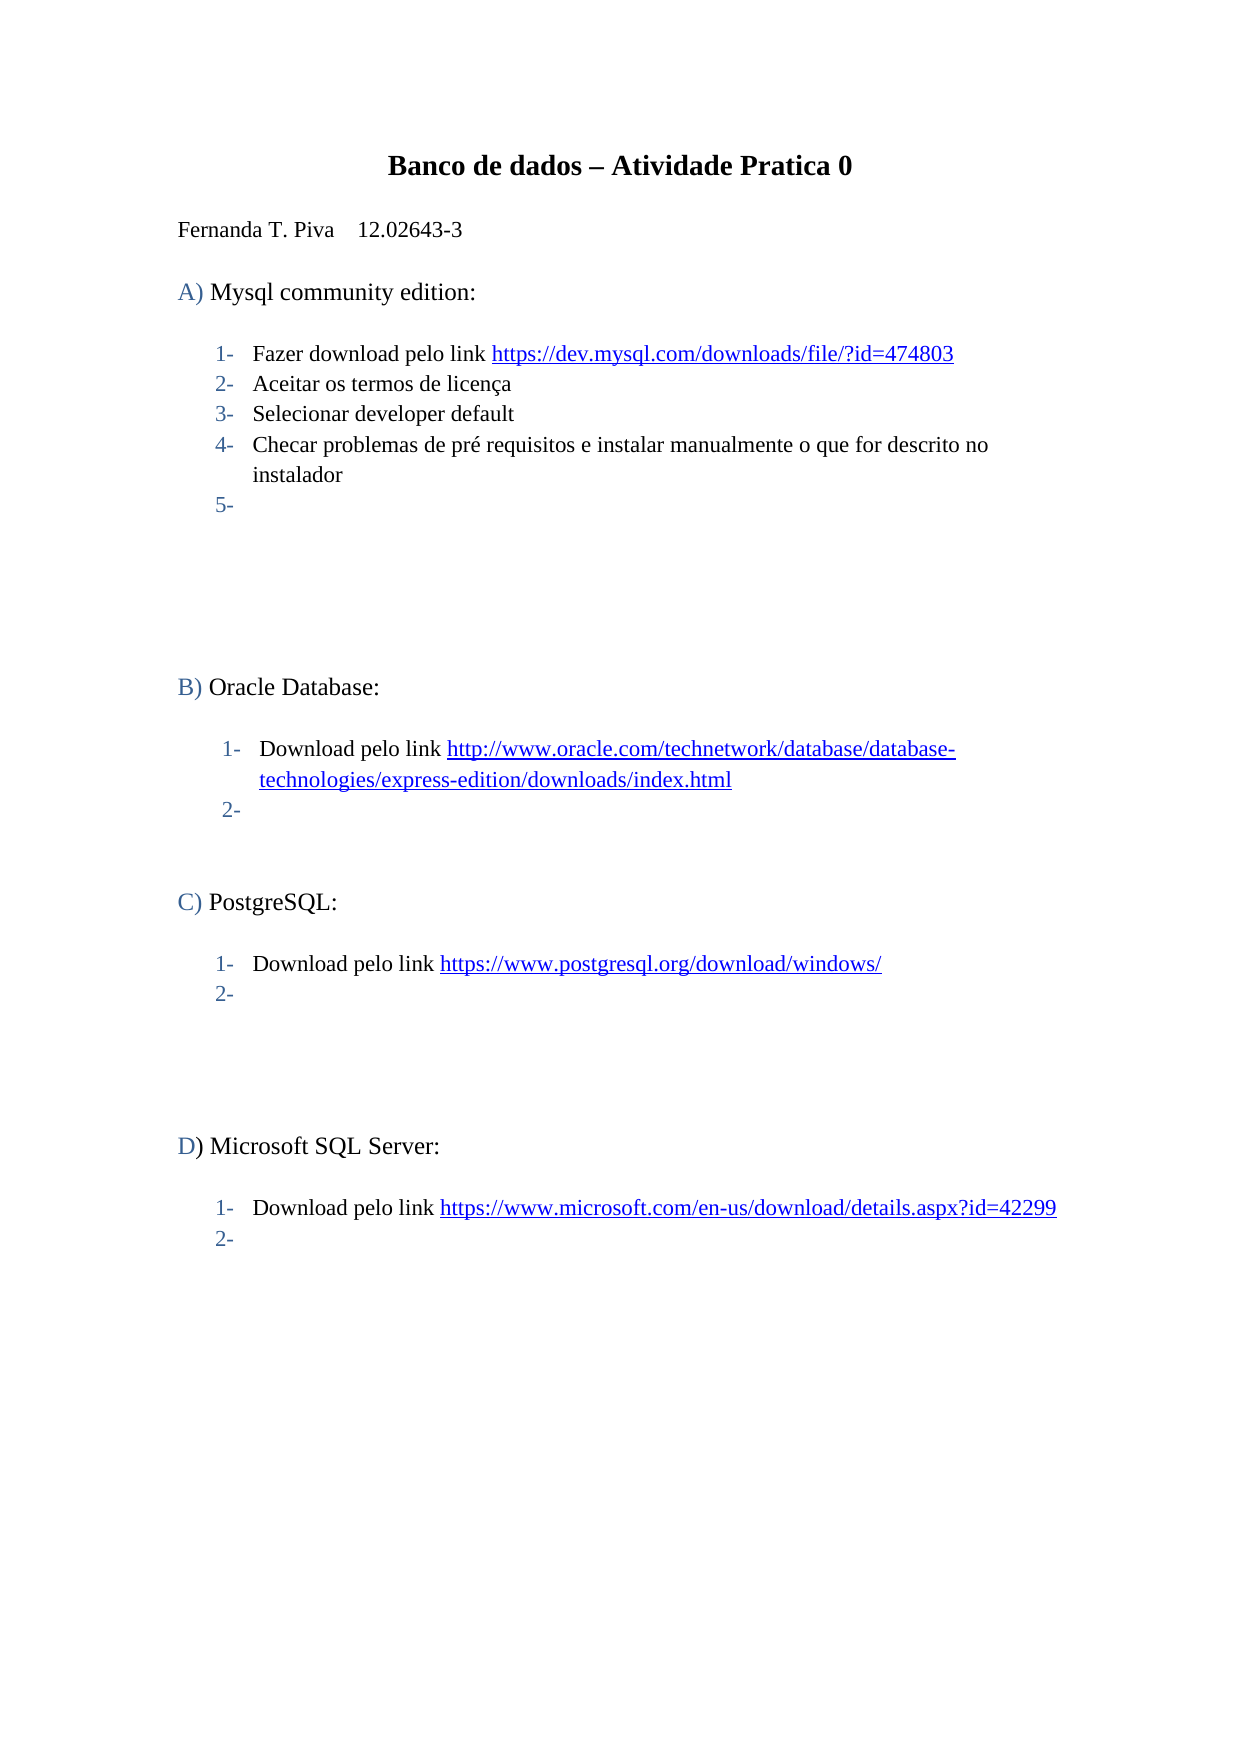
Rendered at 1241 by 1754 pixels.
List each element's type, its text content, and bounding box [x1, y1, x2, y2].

list Fazer download pelo link https://dev.mysql.com/downloads/file/?id=474803 [215, 340, 1063, 366]
text Banco de dados – Atividade Pratica 0 [177, 148, 1063, 181]
list Aceitar os termos de licença [215, 370, 1063, 397]
text B) Oracle Database: [177, 672, 1063, 701]
list Selecionar developer default [215, 400, 1063, 427]
text D) Microsoft SQL Server: [177, 1131, 1063, 1160]
text Fernanda T. Piva 12.02643-3 [177, 216, 1063, 243]
text C) PostgreSQL: [177, 887, 1063, 915]
list Download pelo link https://www.postgresql.org/download/windows/ [215, 950, 1063, 976]
text A) Mysql community edition: [177, 277, 1063, 306]
list Download pelo link https://www.microsoft.com/en-us/download/details.aspx?id=42299 [215, 1194, 1063, 1221]
list Checar problemas de pré requisitos e instalar manualmente o que for descrito no instalador [215, 431, 1063, 487]
list Download pelo link http://www.oracle.com/technetwork/database/database-technologies/express-edition/downloads/index.html [222, 736, 1063, 792]
